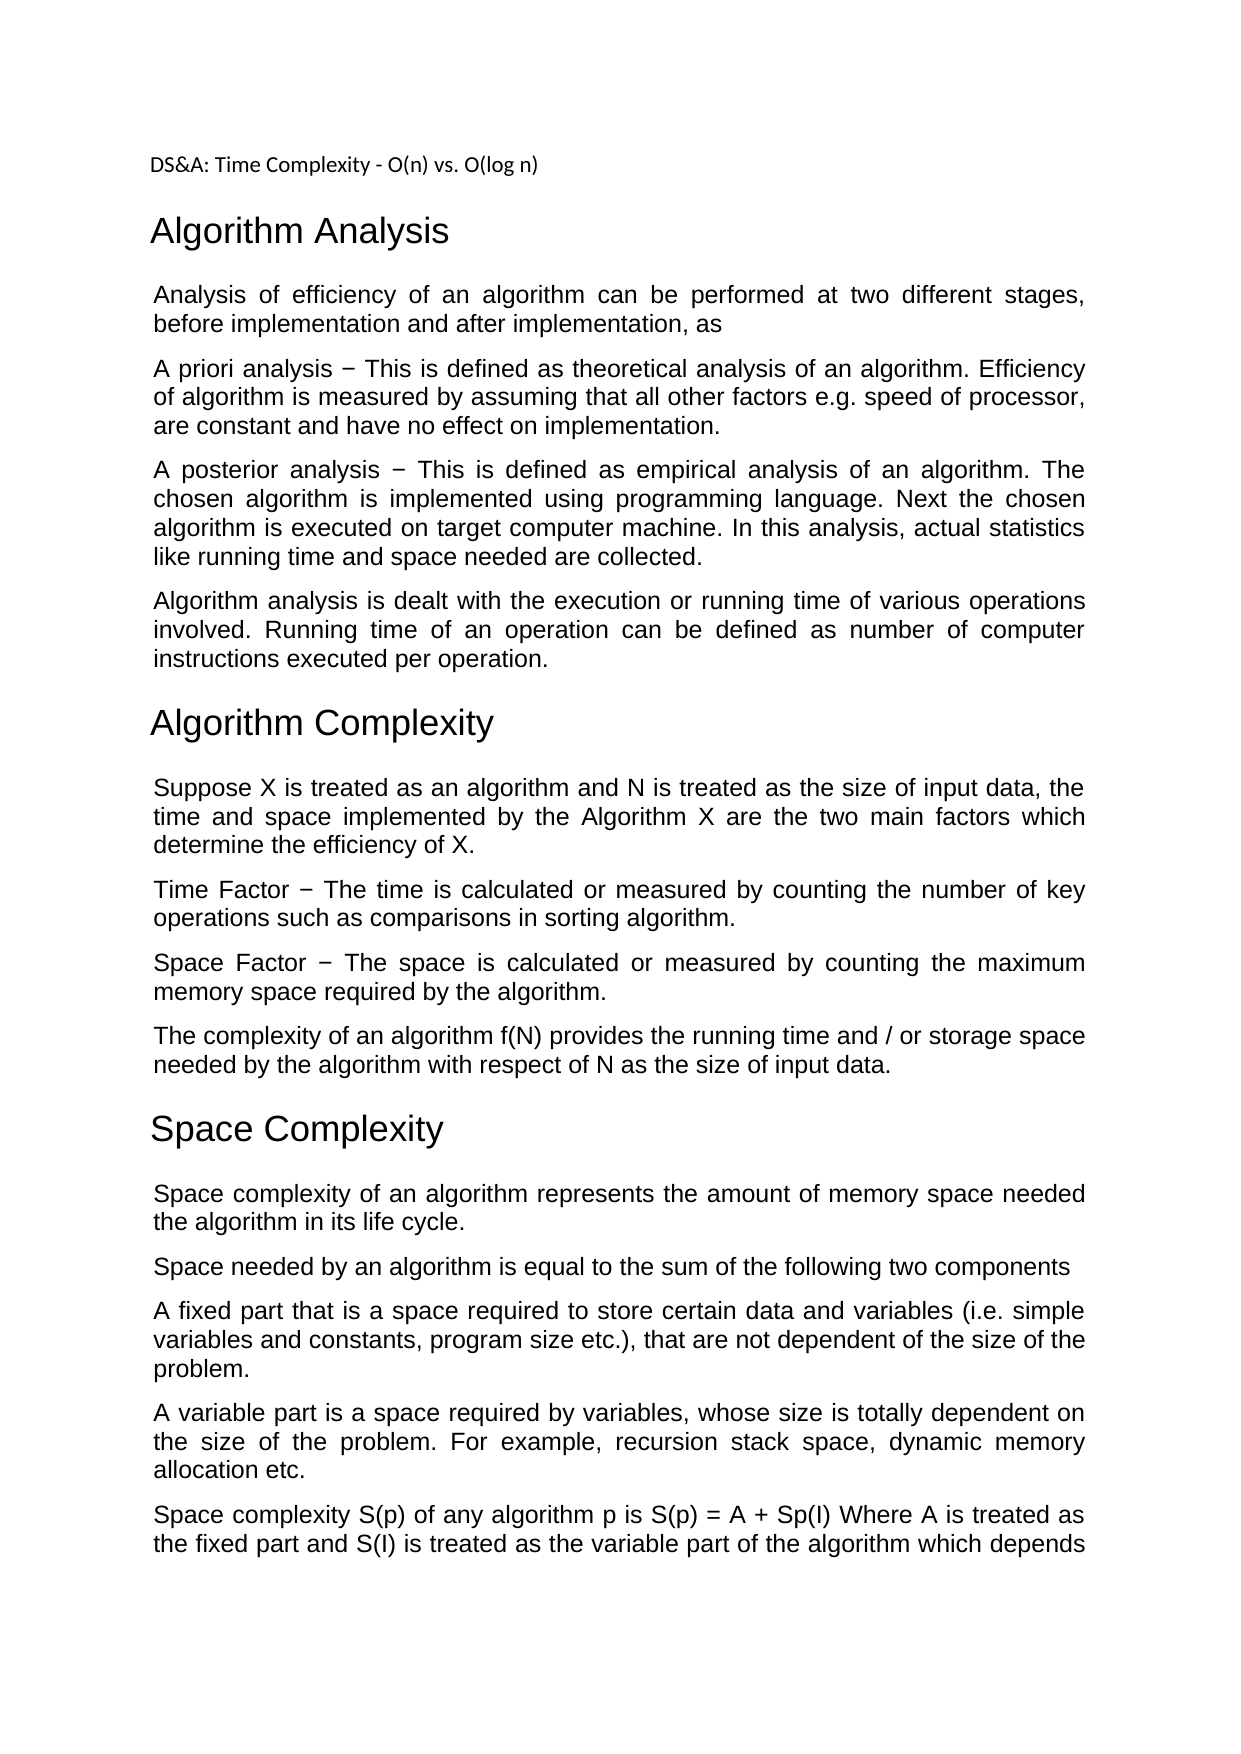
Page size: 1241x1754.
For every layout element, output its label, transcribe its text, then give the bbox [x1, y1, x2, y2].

text Analysis of efficiency of an algorithm can be performed at two different stages, before implementation and after implementation, as [153, 281, 1087, 338]
text Space complexity of an algorithm represents the amount of memory space needed the algorithm in its life cycle. [153, 1179, 1087, 1236]
text A fixed part that is a space required to store certain data and variables (i.e. simple variables and constants, program size etc.), that are not dependent of the size of the problem. [153, 1296, 1087, 1382]
text A variable part is a space required by variables, whose size is totally dependent on the size of the problem. For example, recursion stack space, dynamic memory allocation etc. [153, 1398, 1087, 1484]
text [153, 1500, 1087, 1557]
text Algorithm Analysis [150, 209, 1090, 251]
text DS&A: Time Complexity - O(n) vs. O(log n) [150, 150, 1090, 178]
text Algorithm analysis is dealt with the execution or running time of various operations involved. Running time of an operation can be defined as number of computer instructions executed per operation. [153, 586, 1087, 672]
text Time Factor − The time is calculated or measured by counting the number of key operations such as comparisons in sorting algorithm. [153, 874, 1087, 932]
text Algorithm Complexity [150, 702, 1090, 743]
text Space needed by an algorithm is equal to the sum of the following two components [153, 1252, 1087, 1281]
text A priori analysis − This is defined as theoretical analysis of an algorithm. Efficiency of algorithm is measured by assuming that all other factors e.g. speed of processor, are constant and have no effect on implementation. [153, 354, 1087, 440]
text Suppose X is treated as an algorithm and N is treated as the size of input data, the time and space implemented by the Algorithm X are the two main factors which determine the efficiency of X. [153, 773, 1087, 859]
text A posterior analysis − This is defined as empirical analysis of an algorithm. The chosen algorithm is implemented using programming language. Next the chosen algorithm is executed on target computer machine. In this analysis, actual statistics like running time and space needed are collected. [153, 456, 1087, 571]
text Space Complexity [150, 1107, 1090, 1149]
text Space Factor − The space is calculated or measured by counting the maximum memory space required by the algorithm. [153, 948, 1087, 1005]
text The complexity of an algorithm f(N) provides the running time and / or storage space needed by the algorithm with respect of N as the size of input data. [153, 1021, 1087, 1078]
